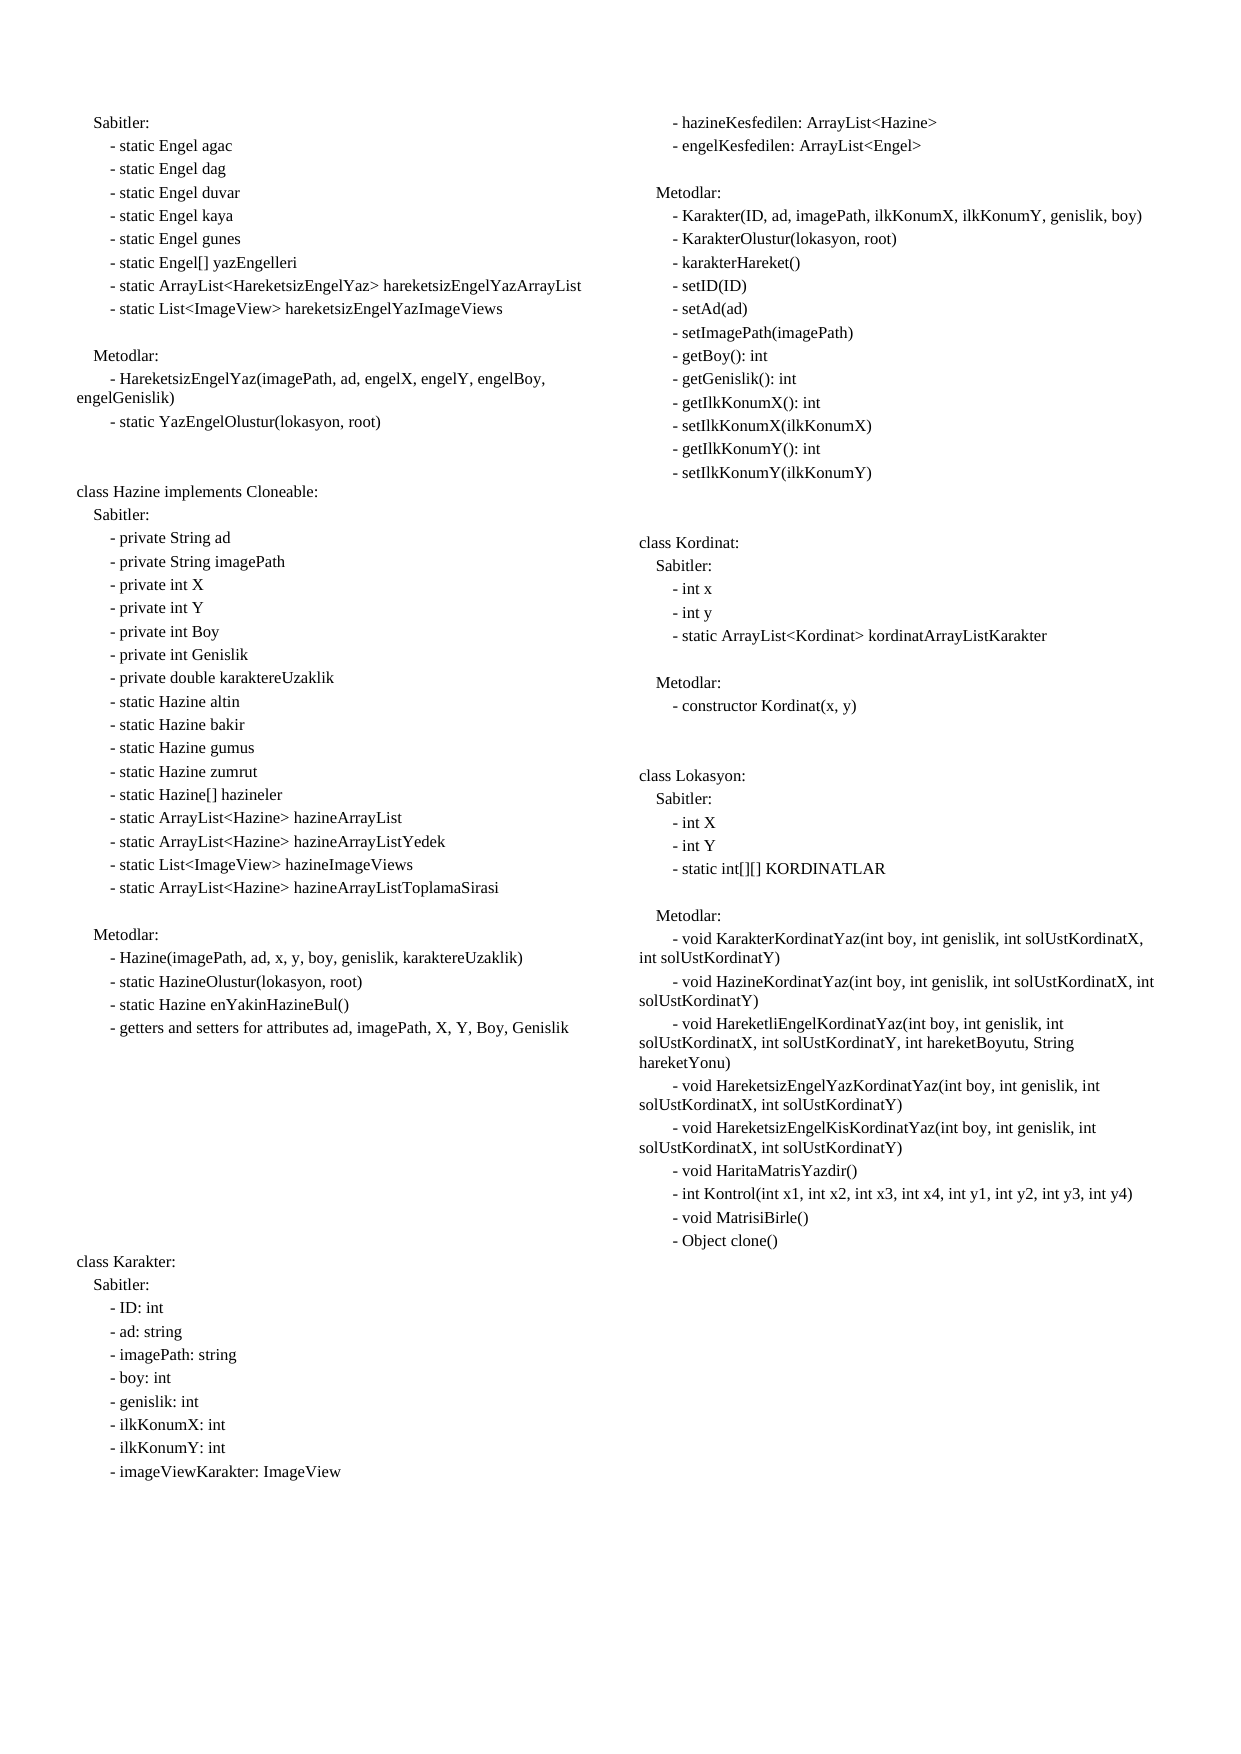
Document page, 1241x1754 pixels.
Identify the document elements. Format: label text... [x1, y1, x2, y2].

text Metodlar: [639, 182, 1164, 202]
text - static ArrayList<Hazine> hazineArrayList [76, 808, 601, 827]
text - static Engel[] yazEngelleri [76, 252, 601, 272]
text - getBoy(): int [639, 346, 1164, 365]
text - static Hazine gumus [76, 738, 601, 757]
text - boy: int [76, 1368, 601, 1387]
text - int Y [639, 836, 1164, 855]
text - getGenislik(): int [639, 369, 1164, 388]
text - static Hazine bakir [76, 715, 601, 734]
text - setIlkKonumY(ilkKonumY) [639, 462, 1164, 482]
text Metodlar: [76, 346, 601, 365]
text - getIlkKonumX(): int [639, 392, 1164, 412]
text - Object clone() [639, 1231, 1164, 1250]
text Sabitler: [639, 789, 1164, 808]
text - getIlkKonumY(): int [639, 439, 1164, 458]
text - Karakter(ID, ad, imagePath, ilkKonumX, ilkKonumY, genislik, boy) [639, 206, 1164, 225]
text Metodlar: [639, 906, 1164, 925]
text - imagePath: string [76, 1345, 601, 1364]
text - static ArrayList<Hazine> hazineArrayListYedek [76, 832, 601, 851]
text - int y [639, 602, 1164, 622]
text - static ArrayList<Kordinat> kordinatArrayListKarakter [639, 626, 1164, 645]
text class Lokasyon: [639, 766, 1164, 785]
text - HareketsizEngelYaz(imagePath, ad, engelX, engelY, engelBoy, engelGenislik) [76, 369, 601, 407]
text - static int[][] KORDINATLAR [639, 859, 1164, 878]
text - static HazineOlustur(lokasyon, root) [76, 972, 601, 991]
text - static Hazine zumrut [76, 762, 601, 781]
text - getters and setters for attributes ad, imagePath, X, Y, Boy, Genislik [76, 1018, 601, 1037]
text - void HareketsizEngelYazKordinatYaz(int boy, int genislik, int solUstKordinatX, int solUstKordinatY) [639, 1076, 1164, 1114]
text - ilkKonumY: int [76, 1438, 601, 1457]
text class Karakter: [76, 1252, 601, 1271]
text Sabitler: [76, 1275, 601, 1294]
text - private String ad [76, 528, 601, 547]
text - private int Boy [76, 622, 601, 641]
text - setImagePath(imagePath) [639, 322, 1164, 342]
text - static Engel agac [76, 136, 601, 155]
text Sabitler: [76, 112, 601, 132]
text - static Hazine enYakinHazineBul() [76, 995, 601, 1014]
text class Kordinat: [639, 532, 1164, 552]
text - int x [639, 579, 1164, 598]
text Sabitler: [639, 556, 1164, 575]
text Sabitler: [76, 505, 601, 524]
text class Hazine implements Cloneable: [76, 482, 601, 501]
text - setAd(ad) [639, 299, 1164, 318]
text - void HaritaMatrisYazdir() [639, 1161, 1164, 1180]
text - int Kontrol(int x1, int x2, int x3, int x4, int y1, int y2, int y3, int y4) [639, 1184, 1164, 1203]
text - private String imagePath [76, 552, 601, 571]
text - static ArrayList<Hazine> hazineArrayListToplamaSirasi [76, 878, 601, 897]
text - private int X [76, 575, 601, 594]
text - karakterHareket() [639, 252, 1164, 272]
text Metodlar: [639, 672, 1164, 692]
text - void MatrisiBirle() [639, 1207, 1164, 1227]
text - hazineKesfedilen: ArrayList<Hazine> [639, 112, 1164, 132]
text - private int Genislik [76, 645, 601, 664]
text - static List<ImageView> hazineImageViews [76, 855, 601, 874]
text - void HareketsizEngelKisKordinatYaz(int boy, int genislik, int solUstKordinatX, int solUstKordinatY) [639, 1118, 1164, 1157]
text - engelKesfedilen: ArrayList<Engel> [639, 136, 1164, 155]
text - ID: int [76, 1298, 601, 1317]
text - static Engel kaya [76, 206, 601, 225]
text - genislik: int [76, 1392, 601, 1411]
text - static Engel gunes [76, 229, 601, 248]
text - void HareketliEngelKordinatYaz(int boy, int genislik, int solUstKordinatX, int solUstKordinatY, int hareketBoyutu, String hareketYonu) [639, 1014, 1164, 1072]
text - Hazine(imagePath, ad, x, y, boy, genislik, karaktereUzaklik) [76, 948, 601, 967]
text - setID(ID) [639, 276, 1164, 295]
text - static Hazine altin [76, 692, 601, 711]
text - constructor Kordinat(x, y) [639, 696, 1164, 715]
text - static YazEngelOlustur(lokasyon, root) [76, 412, 601, 431]
text - imageViewKarakter: ImageView [76, 1462, 601, 1481]
text - private int Y [76, 598, 601, 617]
text - ad: string [76, 1322, 601, 1341]
text - static Engel dag [76, 159, 601, 178]
text - static Hazine[] hazineler [76, 785, 601, 804]
text - static List<ImageView> hareketsizEngelYazImageViews [76, 299, 601, 318]
text - int X [639, 812, 1164, 832]
text - void KarakterKordinatYaz(int boy, int genislik, int solUstKordinatX, int solUstKordinatY) [639, 929, 1164, 967]
text - setIlkKonumX(ilkKonumX) [639, 416, 1164, 435]
text - static Engel duvar [76, 182, 601, 202]
text - ilkKonumX: int [76, 1415, 601, 1434]
text - void HazineKordinatYaz(int boy, int genislik, int solUstKordinatX, int solUstKordinatY) [639, 972, 1164, 1010]
text Metodlar: [76, 925, 601, 944]
text - KarakterOlustur(lokasyon, root) [639, 229, 1164, 248]
text - private double karaktereUzaklik [76, 668, 601, 687]
text - static ArrayList<HareketsizEngelYaz> hareketsizEngelYazArrayList [76, 276, 601, 295]
